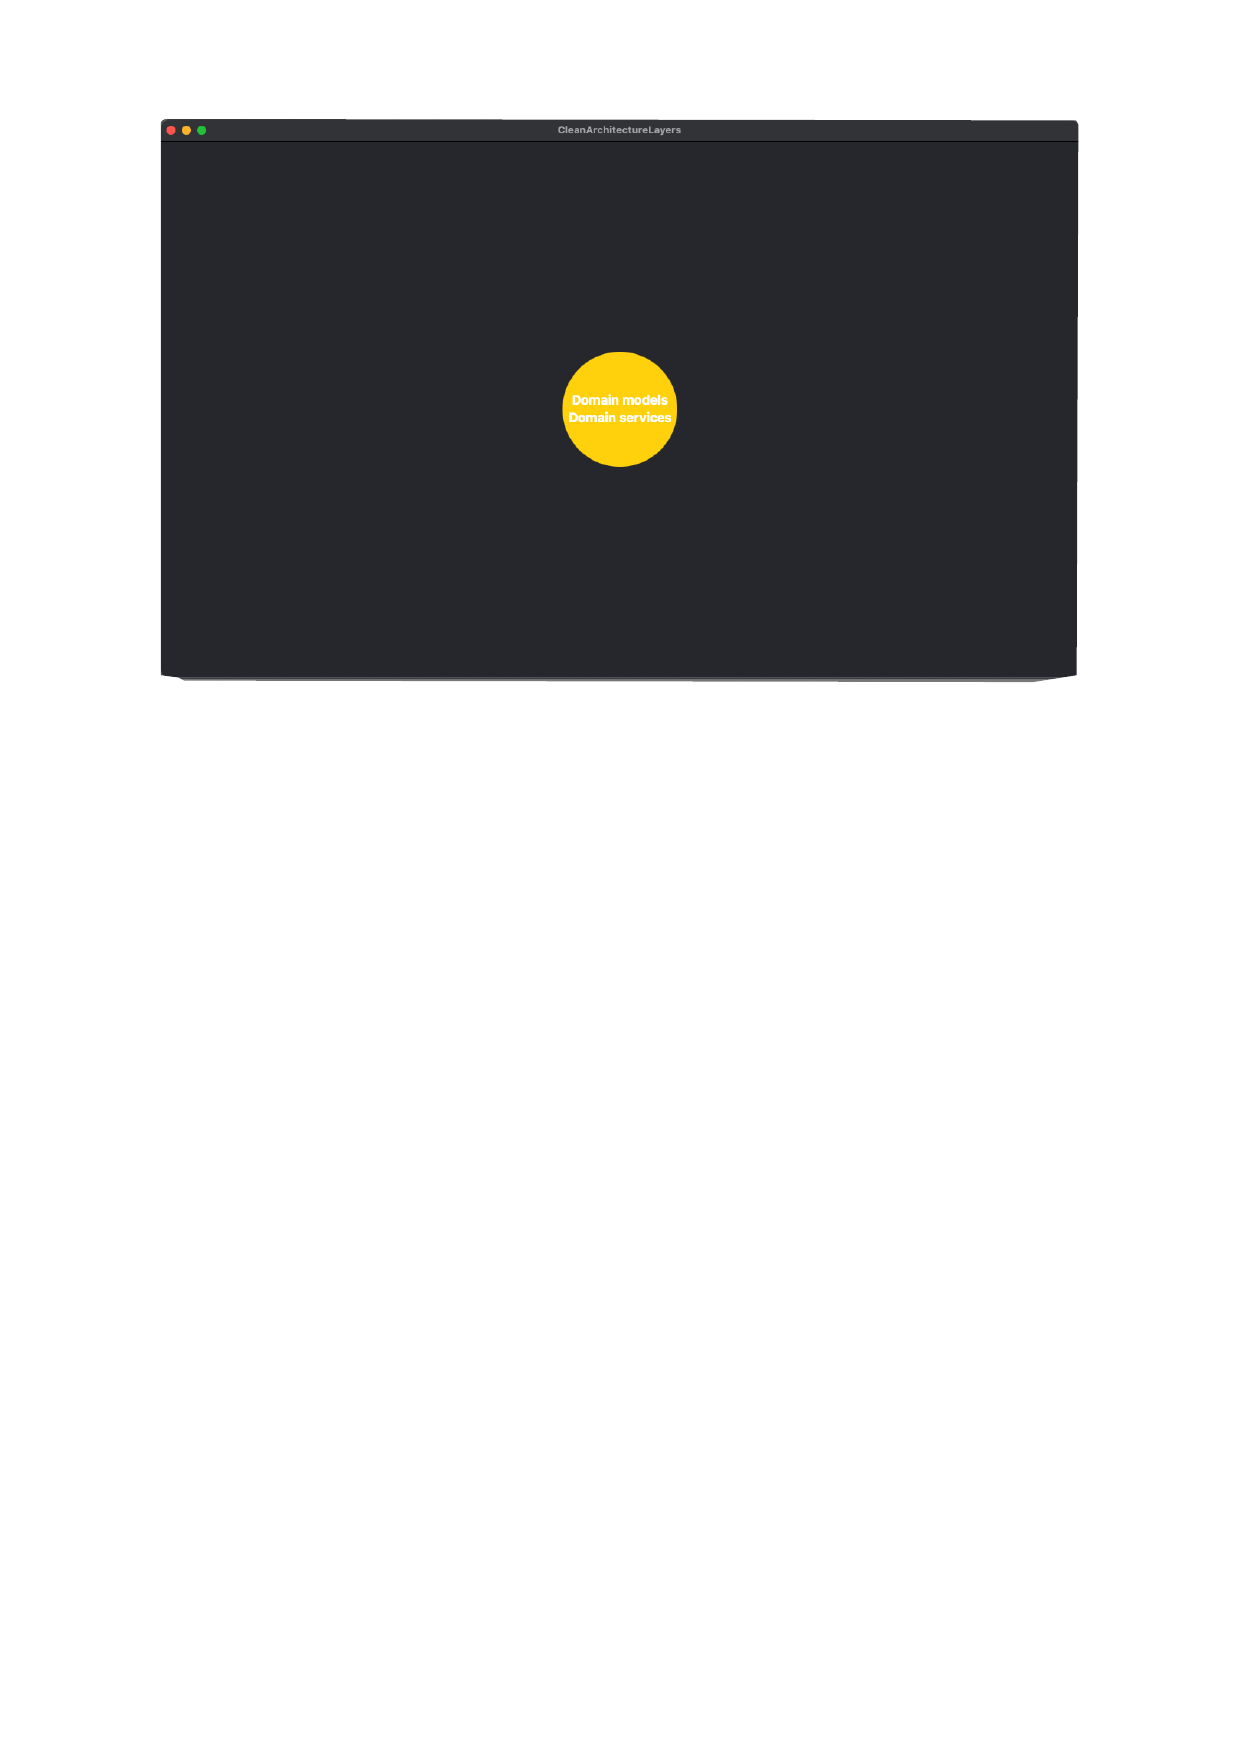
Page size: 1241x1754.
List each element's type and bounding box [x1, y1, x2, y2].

picture [160, 118, 1078, 682]
